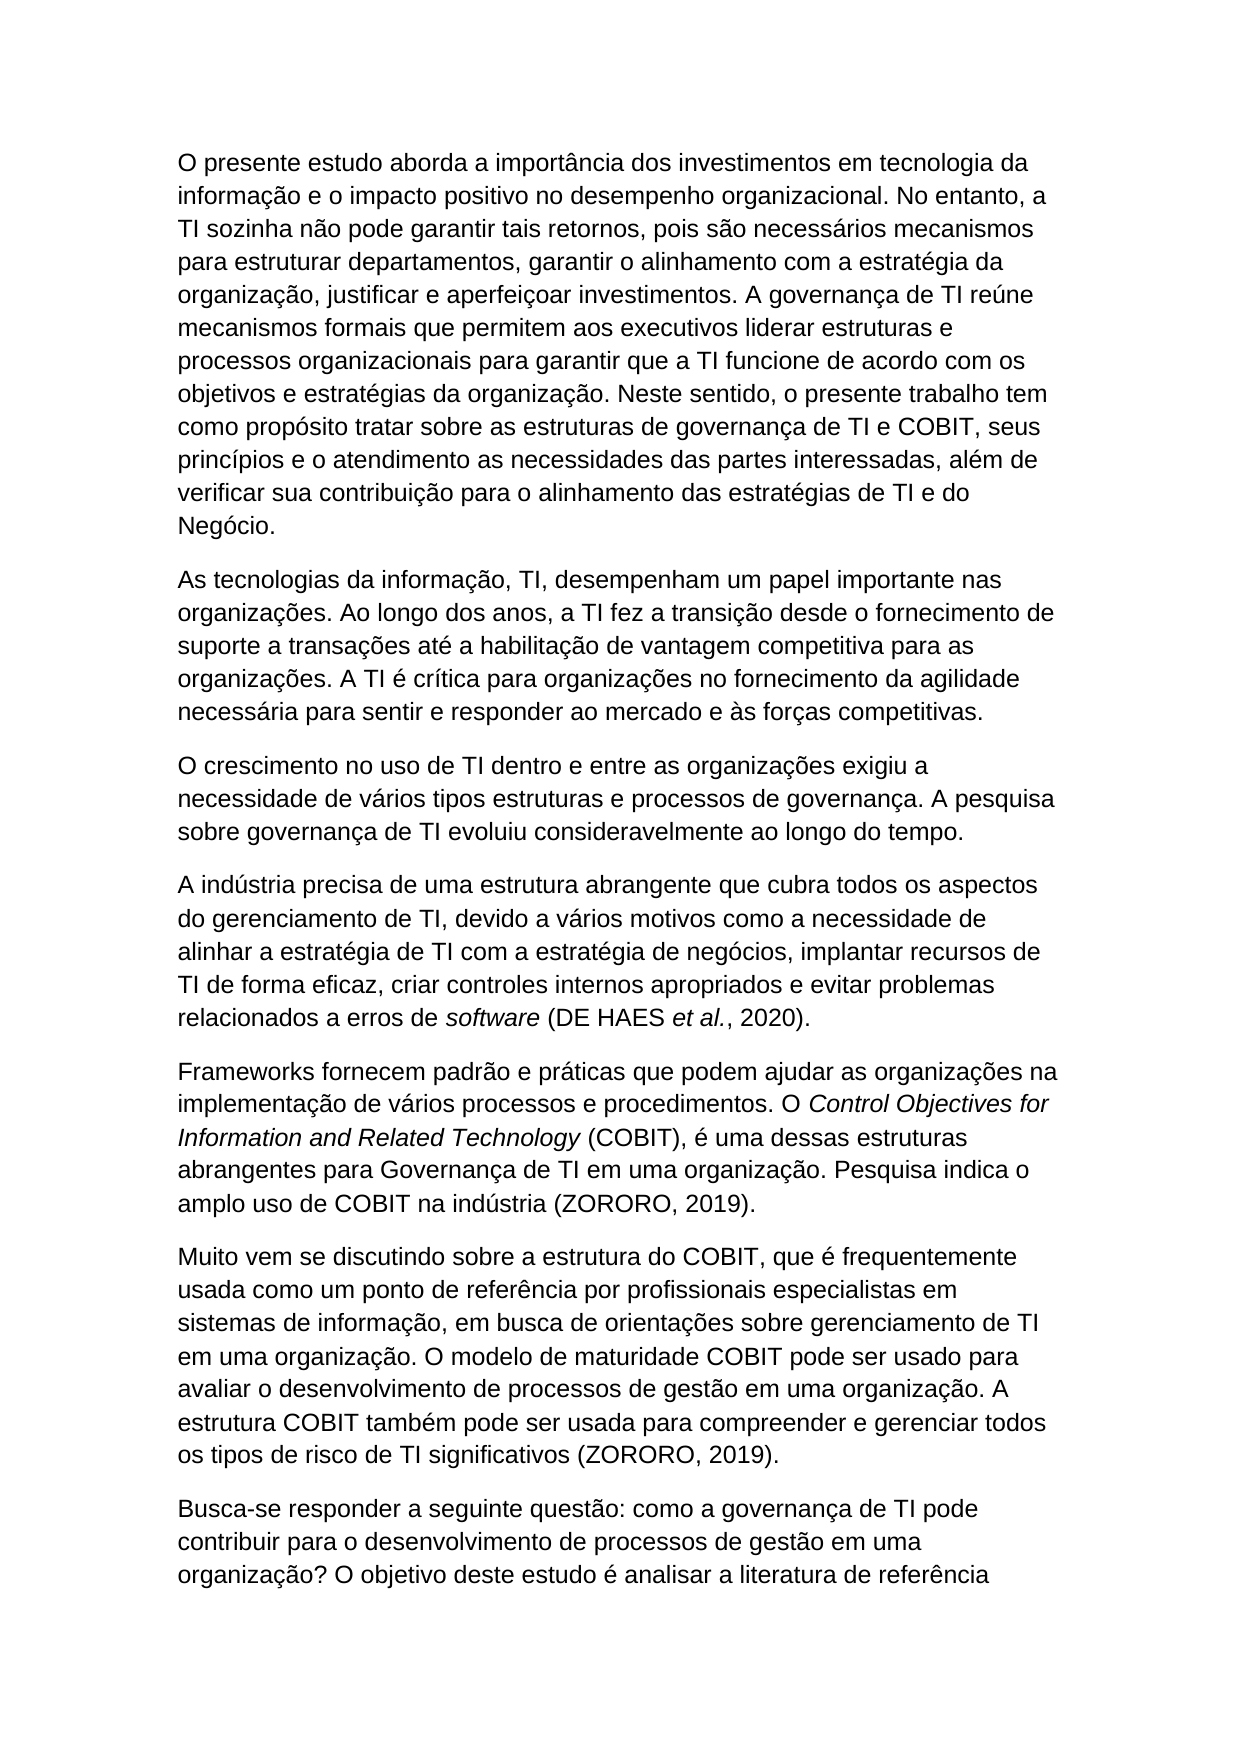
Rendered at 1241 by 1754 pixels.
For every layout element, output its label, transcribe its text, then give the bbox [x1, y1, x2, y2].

text O presente estudo aborda a importância dos investimentos em tecnologia da informação e o impacto positivo no desempenho organizacional. No entanto, a TI sozinha não pode garantir tais retornos, pois são necessários mecanismos para estruturar departamentos, garantir o alinhamento com a estratégia da organização, justificar e aperfeiçoar investimentos. A governança de TI reúne mecanismos formais que permitem aos executivos liderar estruturas e processos organizacionais para garantir que a TI funcione de acordo com os objetivos e estratégias da organização. Neste sentido, o presente trabalho tem como propósito tratar sobre as estruturas de governança de TI e COBIT, seus princípios e o atendimento as necessidades das partes interessadas, além de verificar sua contribuição para o alinhamento das estratégias de TI e do Negócio. [177, 148, 1063, 539]
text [177, 1494, 1063, 1589]
text Frameworks fornecem padrão e práticas que podem ajudar as organizações na implementação de vários processos e procedimentos. O Control Objectives for Information and Related Technology (COBIT), é uma dessas estruturas abrangentes para Governança de TI em uma organização. Pesquisa indica o amplo uso de COBIT na indústria (ZORORO, 2019). [177, 1056, 1063, 1217]
text As tecnologias da informação, TI, desempenham um papel importante nas organizações. Ao longo dos anos, a TI fez a transição desde o fornecimento de suporte a transações até a habilitação de vantagem competitiva para as organizações. A TI é crítica para organizações no fornecimento da agilidade necessária para sentir e responder ao mercado e às forças competitivas. [177, 565, 1063, 726]
text A indústria precisa de uma estrutura abrangente que cubra todos os aspectos do gerenciamento de TI, devido a vários motivos como a necessidade de alinhar a estratégia de TI com a estratégia de negócios, implantar recursos de TI de forma eficaz, criar controles internos apropriados e evitar problemas relacionados a erros de software (DE HAES et al., 2020). [177, 871, 1063, 1031]
text O crescimento no uso de TI dentro e entre as organizações exigiu a necessidade de vários tipos estruturas e processos de governança. A pesquisa sobre governança de TI evoluiu consideravelmente ao longo do tempo. [177, 751, 1063, 845]
text Muito vem se discutindo sobre a estrutura do COBIT, que é frequentemente usada como um ponto de referência por profissionais especialistas em sistemas de informação, em busca de orientações sobre gerenciamento de TI em uma organização. O modelo de maturidade COBIT pode ser usado para avaliar o desenvolvimento de processos de gestão em uma organização. A estrutura COBIT também pode ser usada para compreender e gerenciar todos os tipos de risco de TI significativos (ZORORO, 2019). [177, 1242, 1063, 1469]
